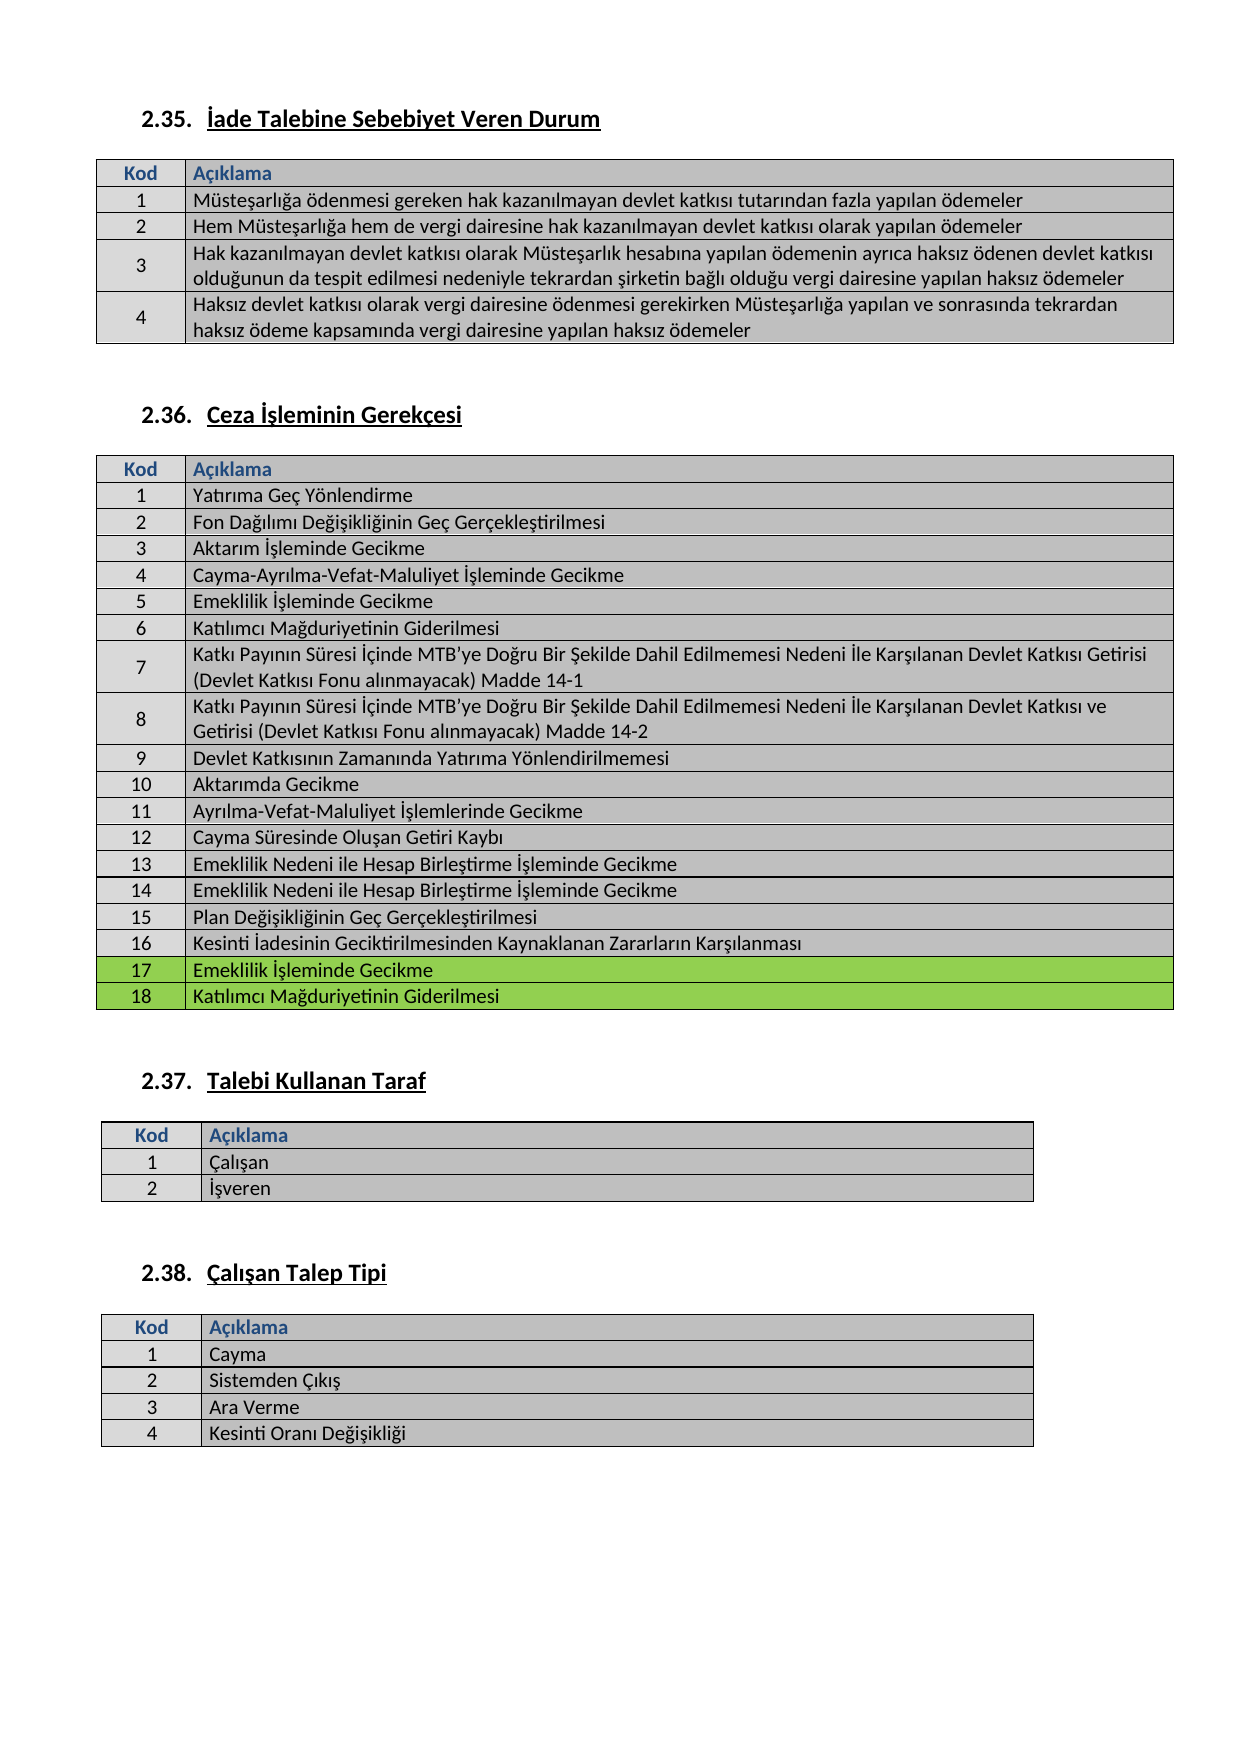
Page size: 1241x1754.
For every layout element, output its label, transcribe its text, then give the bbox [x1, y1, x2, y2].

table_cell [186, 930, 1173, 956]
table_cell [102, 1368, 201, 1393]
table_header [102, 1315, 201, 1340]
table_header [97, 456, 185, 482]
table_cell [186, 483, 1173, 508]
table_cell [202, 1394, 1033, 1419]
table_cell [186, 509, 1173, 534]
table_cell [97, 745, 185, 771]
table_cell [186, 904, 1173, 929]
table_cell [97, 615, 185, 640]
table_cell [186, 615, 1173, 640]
list Talebi Kullanan Taraf [141, 1066, 1181, 1096]
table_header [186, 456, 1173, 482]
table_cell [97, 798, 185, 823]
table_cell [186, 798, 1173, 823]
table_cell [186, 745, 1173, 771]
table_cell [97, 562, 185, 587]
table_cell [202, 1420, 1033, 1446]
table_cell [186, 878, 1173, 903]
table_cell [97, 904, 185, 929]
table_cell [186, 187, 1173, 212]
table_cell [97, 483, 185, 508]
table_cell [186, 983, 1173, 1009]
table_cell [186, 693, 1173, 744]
list İade Talebine Sebebiyet Veren Durum [141, 103, 1181, 134]
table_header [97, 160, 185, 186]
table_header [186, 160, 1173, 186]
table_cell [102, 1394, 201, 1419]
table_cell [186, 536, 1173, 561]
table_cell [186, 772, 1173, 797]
list Ceza İşleminin Gerekçesi [141, 399, 1181, 430]
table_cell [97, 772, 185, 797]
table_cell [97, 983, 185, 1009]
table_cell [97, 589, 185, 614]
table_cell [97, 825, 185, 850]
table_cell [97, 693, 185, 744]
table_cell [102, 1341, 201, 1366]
list Çalışan Talep Tipi [141, 1258, 1181, 1288]
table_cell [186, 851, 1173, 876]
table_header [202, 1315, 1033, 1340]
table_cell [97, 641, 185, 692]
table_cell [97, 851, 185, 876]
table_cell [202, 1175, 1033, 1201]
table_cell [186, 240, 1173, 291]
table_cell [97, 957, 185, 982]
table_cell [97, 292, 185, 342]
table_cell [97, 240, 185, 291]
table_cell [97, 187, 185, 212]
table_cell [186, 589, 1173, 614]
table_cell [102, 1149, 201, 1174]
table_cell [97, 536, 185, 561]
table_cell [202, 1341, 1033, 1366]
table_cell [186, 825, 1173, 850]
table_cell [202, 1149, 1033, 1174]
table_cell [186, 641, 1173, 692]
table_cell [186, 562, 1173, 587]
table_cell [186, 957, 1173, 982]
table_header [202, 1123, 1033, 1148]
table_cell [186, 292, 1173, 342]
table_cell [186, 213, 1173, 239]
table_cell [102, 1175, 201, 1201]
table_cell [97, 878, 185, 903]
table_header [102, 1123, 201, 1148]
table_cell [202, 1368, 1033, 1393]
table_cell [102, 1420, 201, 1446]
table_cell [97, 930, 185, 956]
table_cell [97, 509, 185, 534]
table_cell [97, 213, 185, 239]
